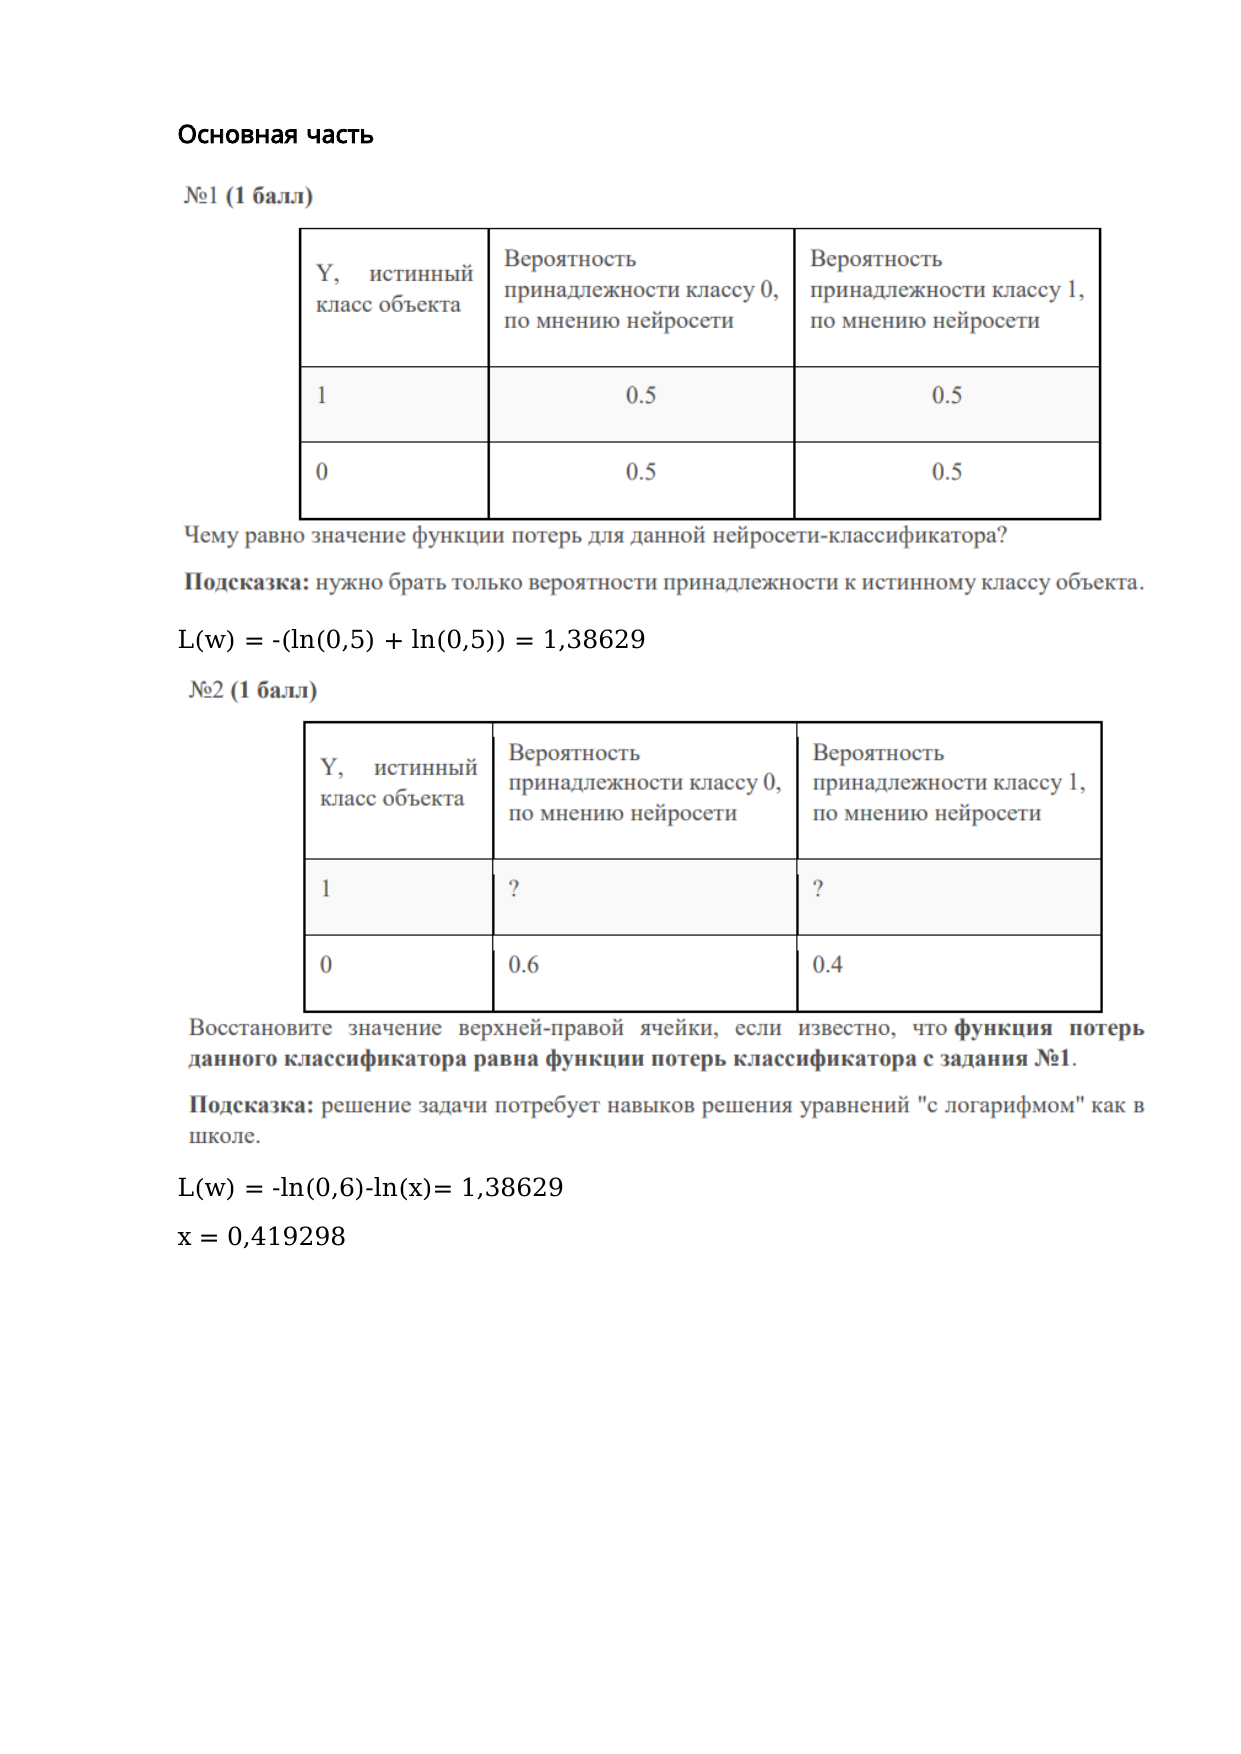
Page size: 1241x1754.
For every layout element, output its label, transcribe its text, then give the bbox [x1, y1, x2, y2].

picture [177, 672, 1152, 1153]
text L(w) = -ln(0,6)-ln(x)= 1,38629 [177, 1172, 1152, 1202]
picture [177, 175, 1152, 597]
text Основная часть [177, 118, 1152, 148]
text x = 0,419298 [177, 1221, 1152, 1251]
text L(w) = -(ln(0,5) + ln(0,5)) = 1,38629 [177, 623, 1152, 653]
